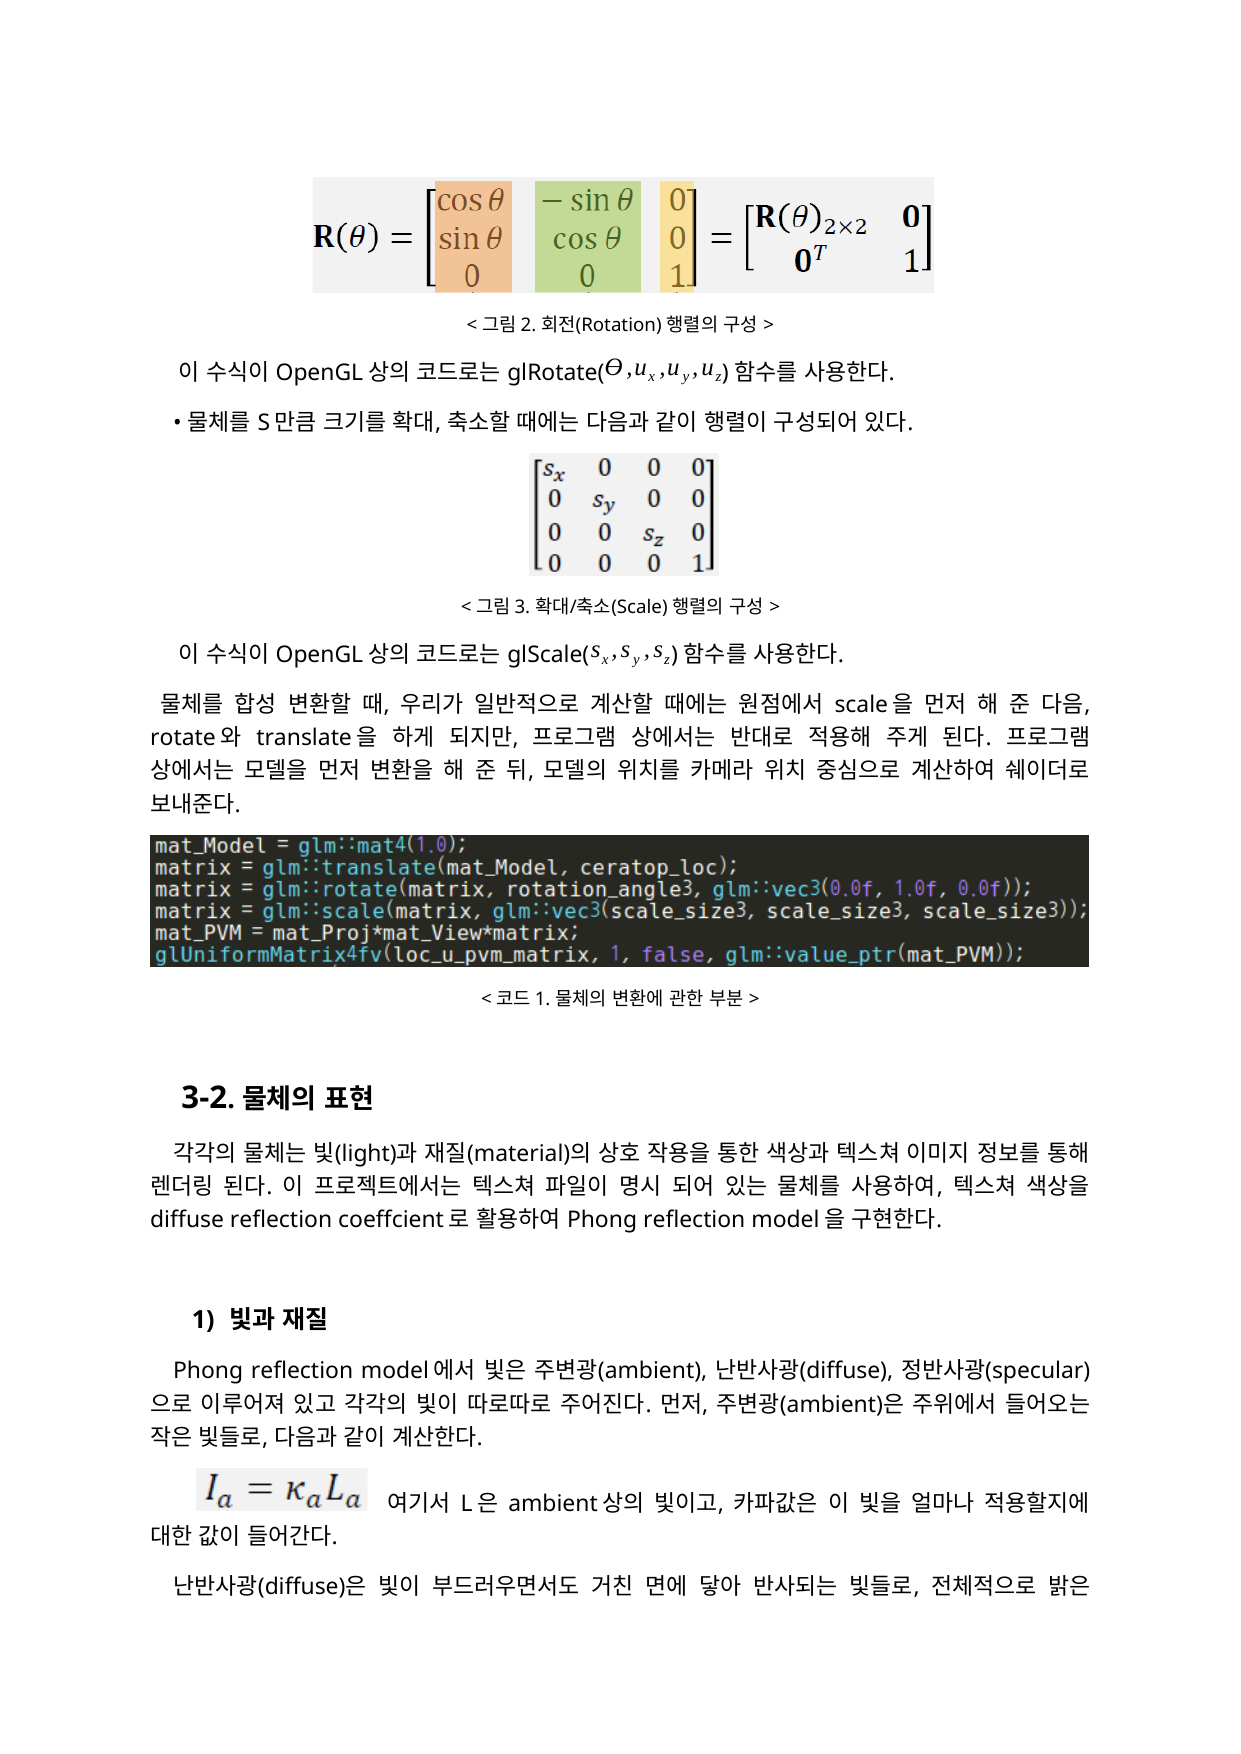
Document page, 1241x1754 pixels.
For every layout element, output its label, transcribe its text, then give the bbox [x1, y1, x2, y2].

text 3-2. 물체의 표현 [150, 1075, 1090, 1118]
picture [312, 177, 934, 293]
list 빛과 재질 [192, 1299, 1090, 1336]
text 여기서 L은 ambient상의 빛이고, 카파값은 이 빛을 얼마나 적용할지에 대한 값이 들어간다. [150, 1469, 1090, 1551]
text < 코드1. 물체의 변환에 관한 부분 > [150, 984, 1090, 1011]
text 물체를 합성 변환할 때, 우리가 일반적으로 계산할 때에는 원점에서 scale을 먼저 해 준 다음, rotate와 translate을 하게 되지만, 프로그램 상에서는 반대로 적용해 주게 된다. 프로그램 상에서는 모델을 먼저 변환을 해 준 뒤, 모델의 위치를 카메라 위치 중심으로 계산하여 쉐이더로 보내준다. [150, 686, 1090, 819]
text • 물체를 S만큼 크기를 확대, 축소할 때에는 다음과 같이 행렬이 구성되어 있다. [150, 403, 1090, 437]
text < 그림2. 회전(Rotation) 행렬의 구성 > [150, 309, 1090, 337]
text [150, 1568, 1090, 1601]
text 이 수식이 OpenGL상의 코드로는 glRotate() 함수를 사용한다. [150, 353, 1090, 387]
text 각각의 물체는 빛(light)과 재질(material)의 상호 작용을 통한 색상과 텍스쳐 이미지 정보를 통해 렌더링 된다. 이 프로젝트에서는 텍스쳐 파일이 명시 되어 있는 물체를 사용하여, 텍스쳐 색상을 diffuse reflection coeffcient로 활용하여 Phong reflection model을 구현한다. [150, 1135, 1090, 1235]
picture [195, 1468, 368, 1511]
picture [529, 453, 719, 576]
text Phong reflection model에서 빛은 주변광(ambient), 난반사광(diffuse), 정반사광(specular)으로 이루어져 있고 각각의 빛이 따로따로 주어진다. 먼저, 주변광(ambient)은 주위에서 들어오는 작은 빛들로, 다음과 같이 계산한다. [150, 1352, 1090, 1452]
text < 그림3. 확대/축소(Scale) 행렬의 구성 > [150, 592, 1090, 619]
picture [150, 835, 1089, 967]
text 이 수식이 OpenGL상의 코드로는 glScale() 함수를 사용한다. [150, 636, 1090, 669]
